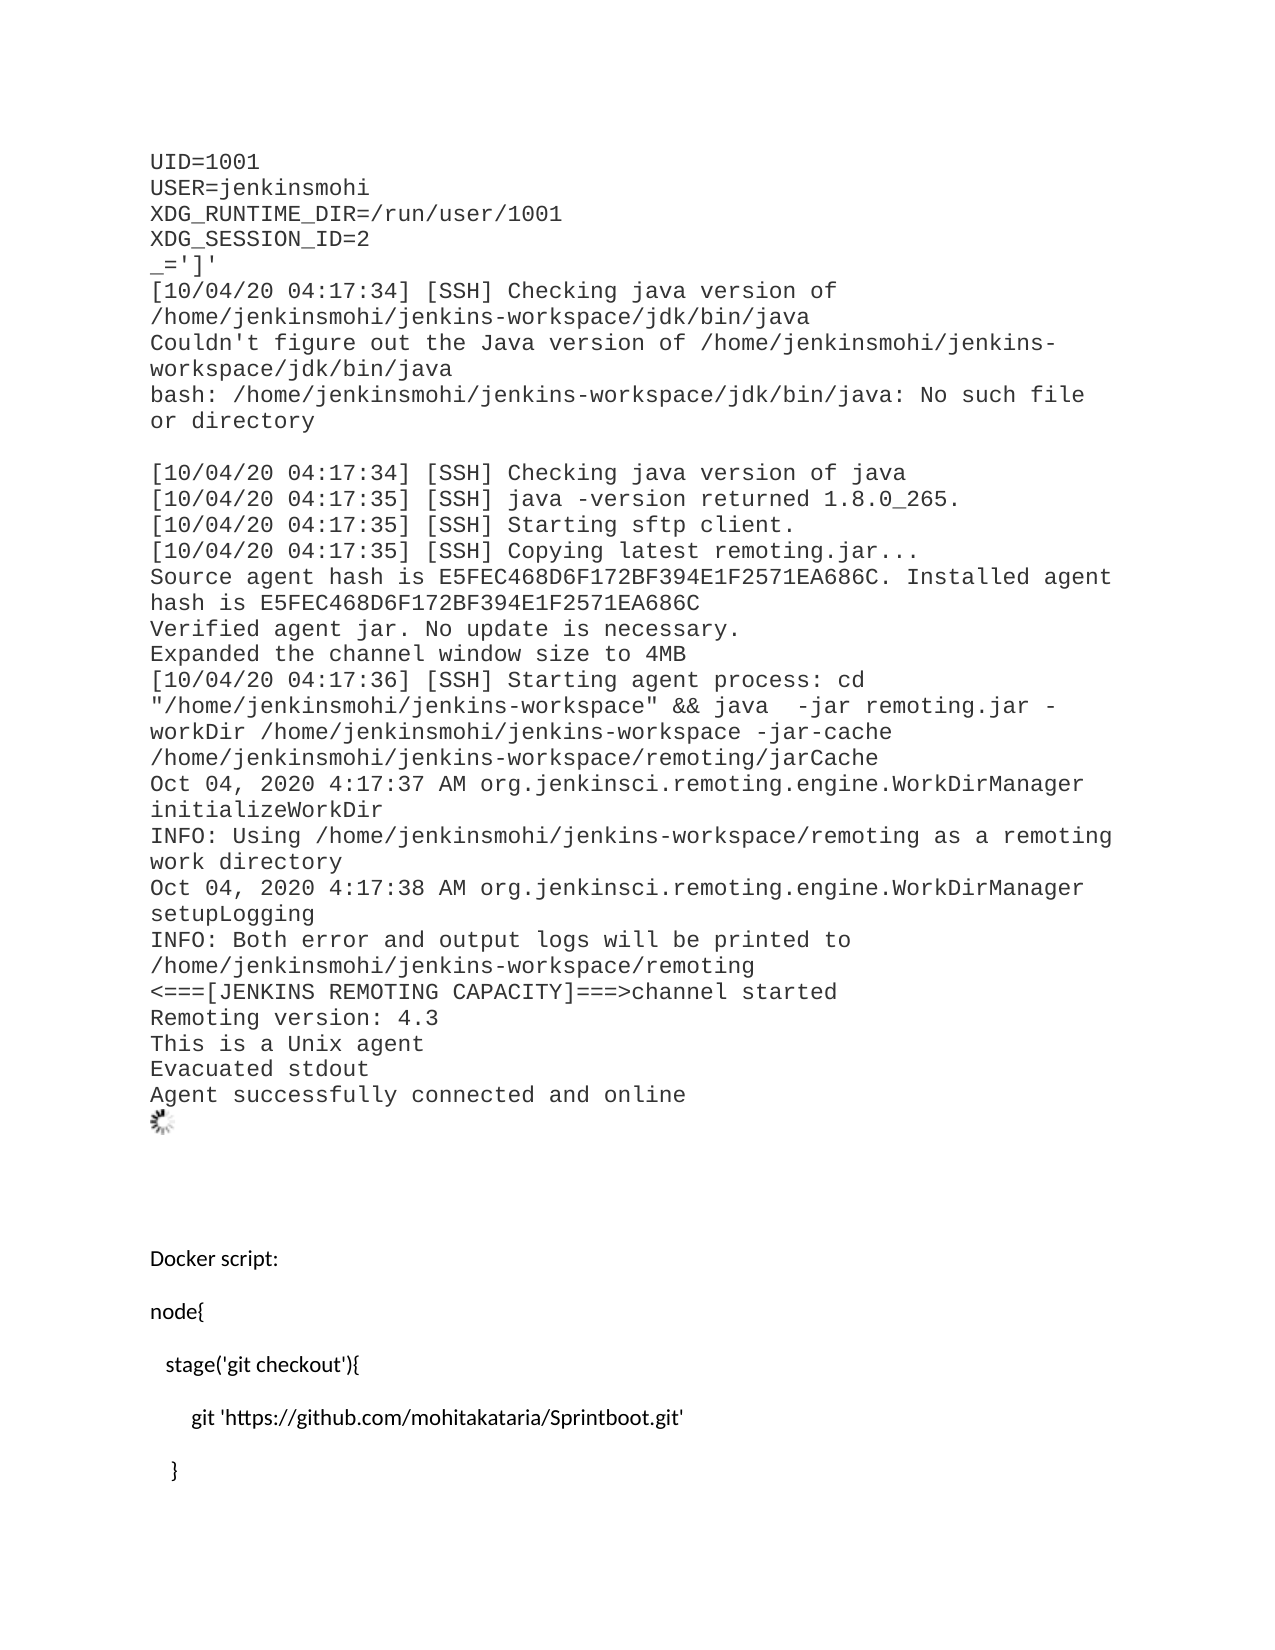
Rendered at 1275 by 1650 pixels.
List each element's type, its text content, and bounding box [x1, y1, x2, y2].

text Verified agent jar. No update is necessary. [150, 617, 1125, 643]
text [10/04/20 04:17:35] [SSH] Starting sftp client. [150, 513, 1125, 539]
text Docker script: [150, 1244, 1125, 1272]
text bash: /home/jenkinsmohi/jenkins-workspace/jdk/bin/java: No such file or directory [150, 383, 1125, 435]
text Source agent hash is E5FEC468D6F172BF394E1F2571EA686C. Installed agent hash is E5FEC468D6F172BF394E1F2571EA686C [150, 565, 1125, 617]
picture [150, 1109, 175, 1135]
text INFO: Both error and output logs will be printed to /home/jenkinsmohi/jenkins-workspace/remoting [150, 928, 1125, 980]
text Evacuated stdout [150, 1058, 1125, 1084]
text [10/04/20 04:17:36] [SSH] Starting agent process: cd "/home/jenkinsmohi/jenkins-workspace" && java -jar remoting.jar -workDir /home/jenkinsmohi/jenkins-workspace -jar-cache /home/jenkinsmohi/jenkins-workspace/remoting/jarCache [150, 669, 1125, 772]
text Remoting version: 4.3 [150, 1006, 1125, 1032]
text USER=jenkinsmohi [150, 176, 1125, 202]
text Oct 04, 2020 4:17:38 AM org.jenkinsci.remoting.engine.WorkDirManager setupLogging [150, 876, 1125, 928]
text XDG_SESSION_ID=2 [150, 228, 1125, 254]
text Expanded the channel window size to 4MB [150, 643, 1125, 669]
text [10/04/20 04:17:34] [SSH] Checking java version of java [150, 461, 1125, 487]
text [10/04/20 04:17:34] [SSH] Checking java version of /home/jenkinsmohi/jenkins-workspace/jdk/bin/java [150, 280, 1125, 332]
text Couldn't figure out the Java version of /home/jenkinsmohi/jenkins-workspace/jdk/bin/java [150, 332, 1125, 383]
text [10/04/20 04:17:35] [SSH] Copying latest remoting.jar... [150, 539, 1125, 565]
text git 'https://github.com/mohitakataria/Sprintboot.git' [150, 1403, 1125, 1431]
text } [150, 1456, 1125, 1484]
text This is a Unix agent [150, 1032, 1125, 1058]
text Agent successfully connected and online [150, 1084, 1125, 1110]
text stage('git checkout'){ [150, 1350, 1125, 1378]
text _=']' [150, 254, 1125, 280]
text INFO: Using /home/jenkinsmohi/jenkins-workspace/remoting as a remoting work directory [150, 824, 1125, 876]
text UID=1001 [150, 150, 1125, 176]
text XDG_RUNTIME_DIR=/run/user/1001 [150, 202, 1125, 228]
text <===[JENKINS REMOTING CAPACITY]===>channel started [150, 980, 1125, 1006]
text node{ [150, 1297, 1125, 1325]
text Oct 04, 2020 4:17:37 AM org.jenkinsci.remoting.engine.WorkDirManager initializeWorkDir [150, 772, 1125, 824]
text [10/04/20 04:17:35] [SSH] java -version returned 1.8.0_265. [150, 487, 1125, 513]
